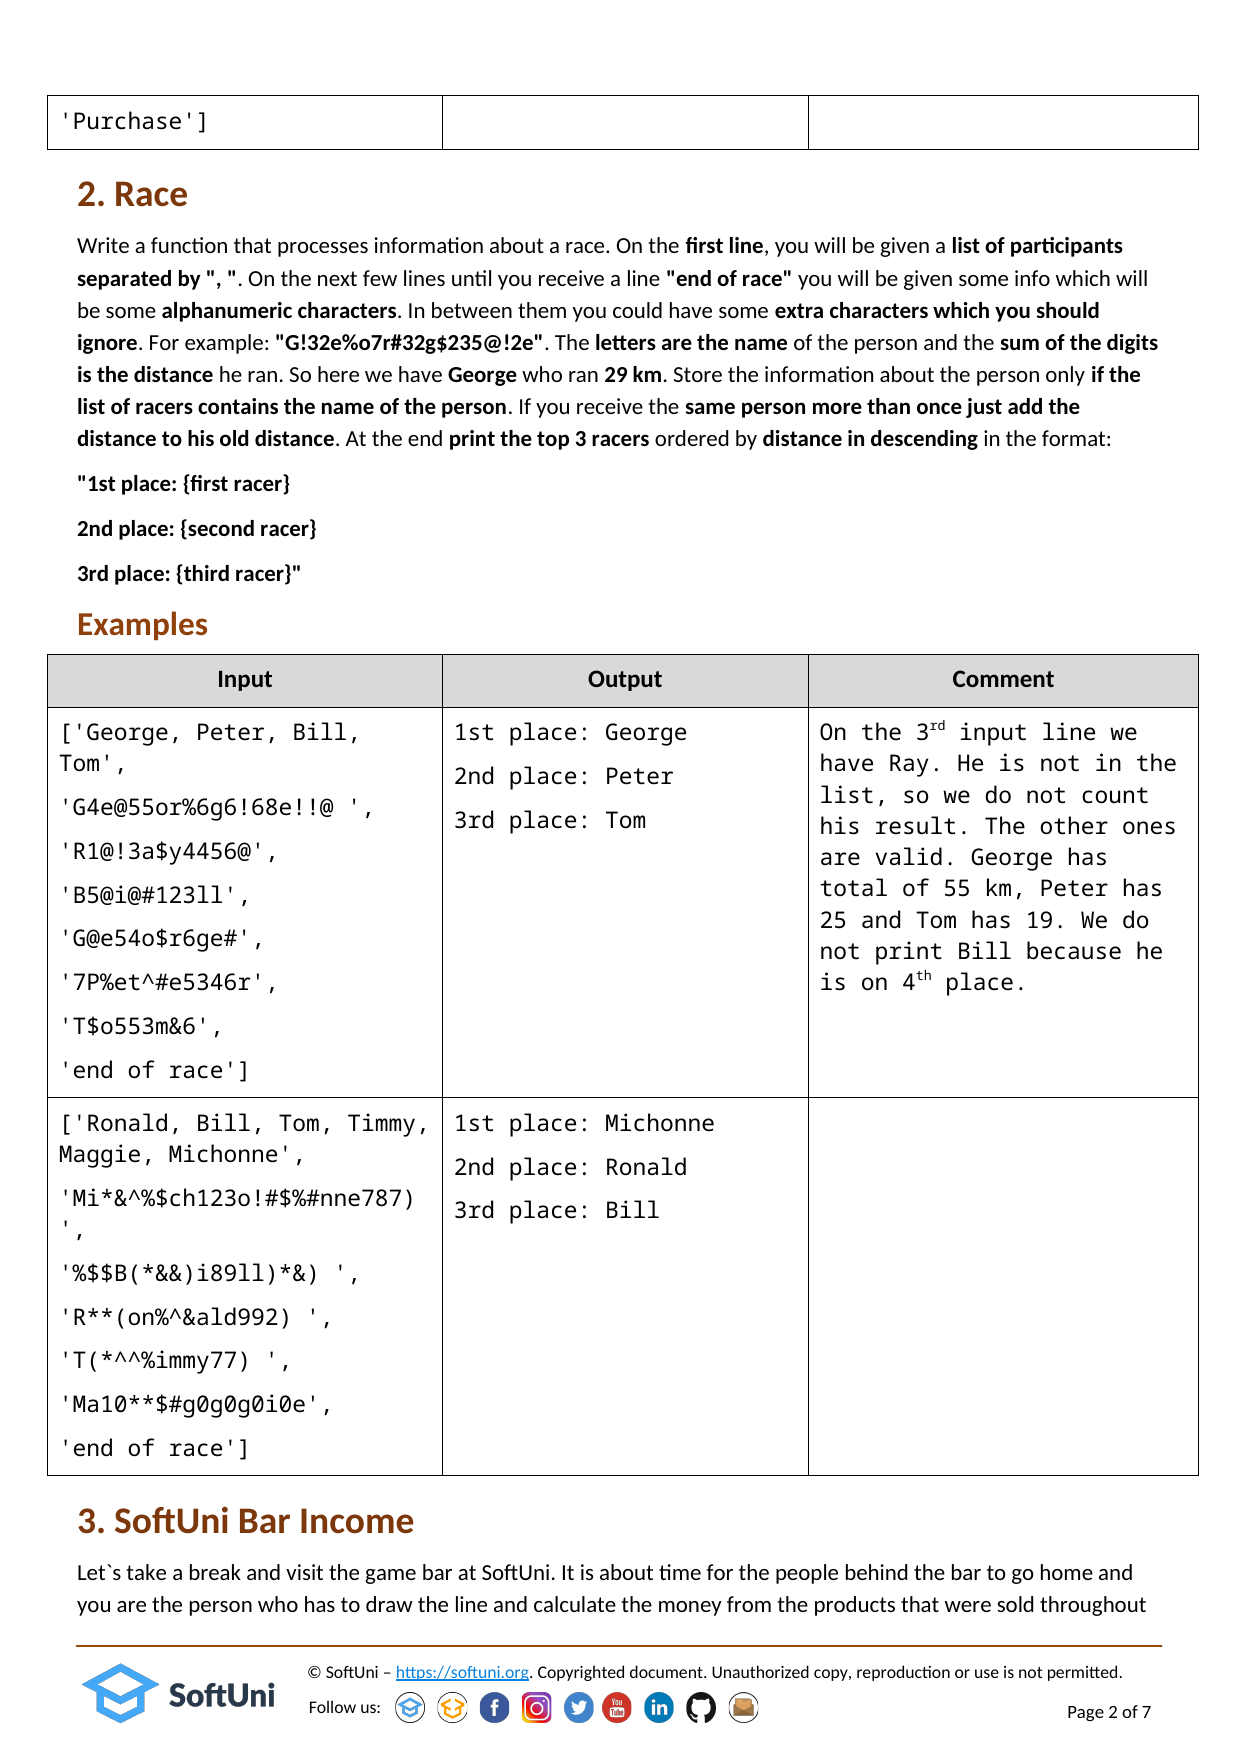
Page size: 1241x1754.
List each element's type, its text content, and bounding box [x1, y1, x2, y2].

table_header Comment [809, 655, 1198, 707]
picture [437, 1692, 468, 1723]
picture [658, 1705, 667, 1714]
table_cell [809, 1098, 1198, 1475]
table_cell [809, 96, 1198, 148]
subtitle SoftUni Bar Income [77, 1497, 1163, 1543]
subtitle Race [77, 170, 1163, 216]
picture [395, 1692, 425, 1723]
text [77, 1558, 1163, 1618]
table_cell ['George, Peter, Bill, Tom', 'G4e@55or%6g6!68e!!@ ', 'R1@!3a$y4456@', 'B5@i@#123ll', 'G@e54o$r6ge#', '7P%et^#e5346r', 'T$o553m&6', 'end of race'] [48, 708, 442, 1097]
table_cell On the 3rd input line we have Ray. He is not in the list, so we do not count his result. The other ones are valid. George has total of 55 km, Peter has 25 and Tom has 19. We do not print Bill because he is on 4th place. [809, 708, 1198, 1097]
table_header Output [443, 655, 808, 707]
picture [522, 1692, 552, 1723]
picture [665, 1692, 674, 1701]
text 2nd place: {second racer} [77, 514, 1163, 542]
picture [564, 1692, 594, 1723]
picture [665, 1714, 674, 1723]
text Write a function that processes information about a race. On the first line, you will be given a list of participants separated by ", ". On the next few lines until you receive a line "end of race" you will be given some info which will be some alphanumeric characters. In between them you could have some extra characters which you should ignore. For example: "G!32e%o7r#32g$235@!2e". The letters are the name of the person and the sum of the digits is the distance he ran. So here we have George who ran 29 km. Store the information about the person only if the list of racers contains the name of the person. If you receive the same person more than once just add the distance to his old distance. At the end print the top 3 racers ordered by distance in descending in the format: [77, 231, 1163, 453]
picture [686, 1692, 716, 1723]
subtitle Examples [77, 603, 1163, 644]
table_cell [443, 96, 808, 148]
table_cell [48, 96, 442, 148]
picture [644, 1692, 653, 1701]
table_cell ['Ronald, Bill, Tom, Timmy, Maggie, Michonne', 'Mi*&^%$ch123o!#$%#nne787) ', '%$$B(*&&)i89ll)*&) ', 'R**(on%^&ald992) ', 'T(*^^%immy77) ', 'Ma10**$#g0g0g0i0e', 'end of race'] [48, 1098, 442, 1475]
table_cell 1st place: Michonne 2nd place: Ronald 3rd place: Bill [443, 1098, 808, 1475]
table_header Input [48, 655, 442, 707]
text "1st place: {first racer} [77, 469, 1163, 497]
picture [728, 1692, 759, 1723]
picture [479, 1692, 510, 1723]
picture [602, 1692, 632, 1723]
text 3rd place: {third racer}" [77, 559, 1163, 587]
picture [75, 1658, 281, 1729]
picture [644, 1714, 653, 1723]
table_cell 1st place: George 2nd place: Peter 3rd place: Tom [443, 708, 808, 1097]
